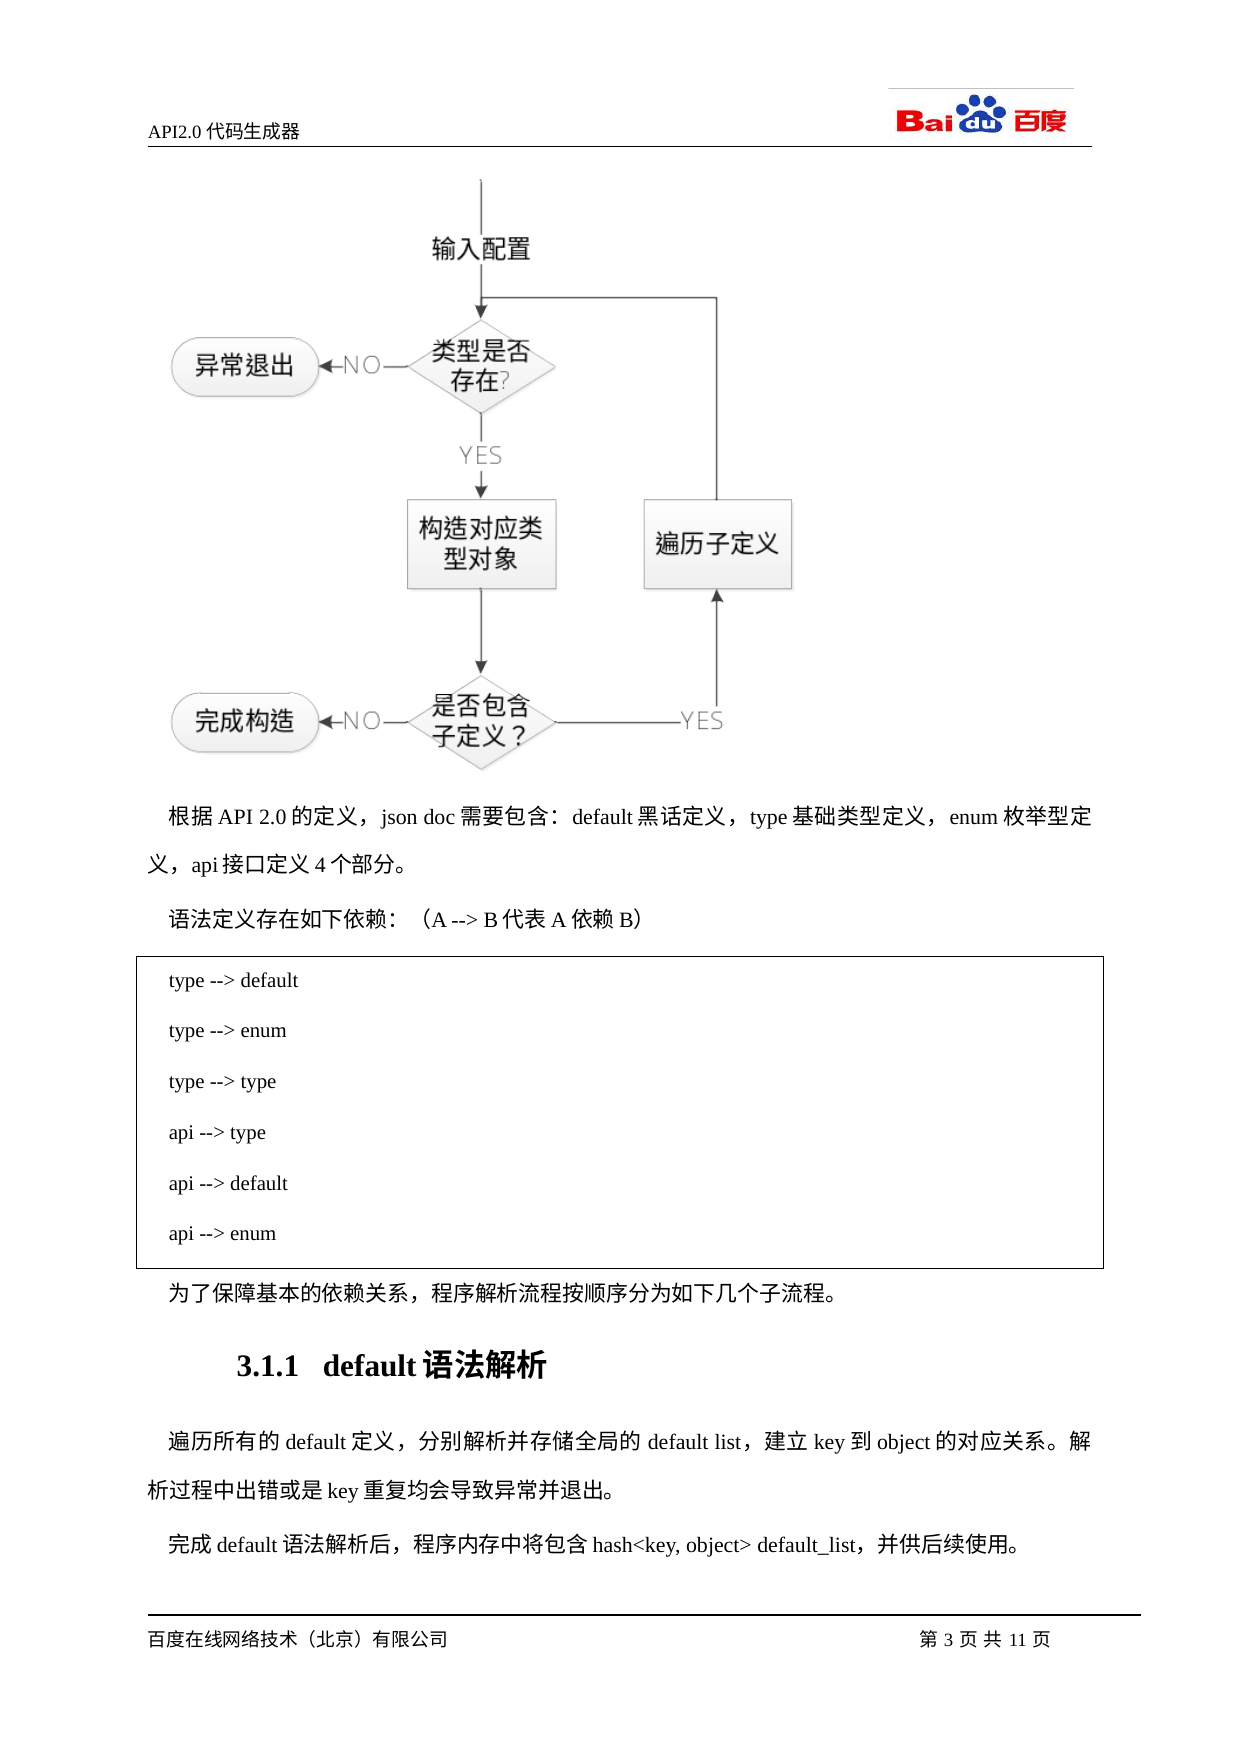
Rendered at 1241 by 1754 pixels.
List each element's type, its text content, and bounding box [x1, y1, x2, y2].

text 完成default语法解析后，程序内存中将包含hash<key, object> default_list，并供后续使用。 [148, 1527, 1092, 1559]
text 为了保障基本的依赖关系，程序解析流程按顺序分为如下几个子流程。 [148, 1275, 1092, 1308]
text 根据API 2.0的定义，json doc需要包含：default黑话定义，type基础类型定义，enum枚举型定义，api接口定义4个部分。 [148, 798, 1092, 879]
text 语法定义存在如下依赖：（A --> B代表A依赖B） [148, 902, 1092, 934]
text 遍历所有的default定义，分别解析并存储全局的default list，建立key到object的对应关系。解析过程中出错或是key重复均会导致异常并退出。 [148, 1424, 1092, 1505]
table_header type --> default type --> enum type --> type api --> type api --> default api --> enum [137, 957, 1103, 1268]
subtitle default语法解析 [236, 1330, 1092, 1395]
picture [888, 88, 1075, 139]
